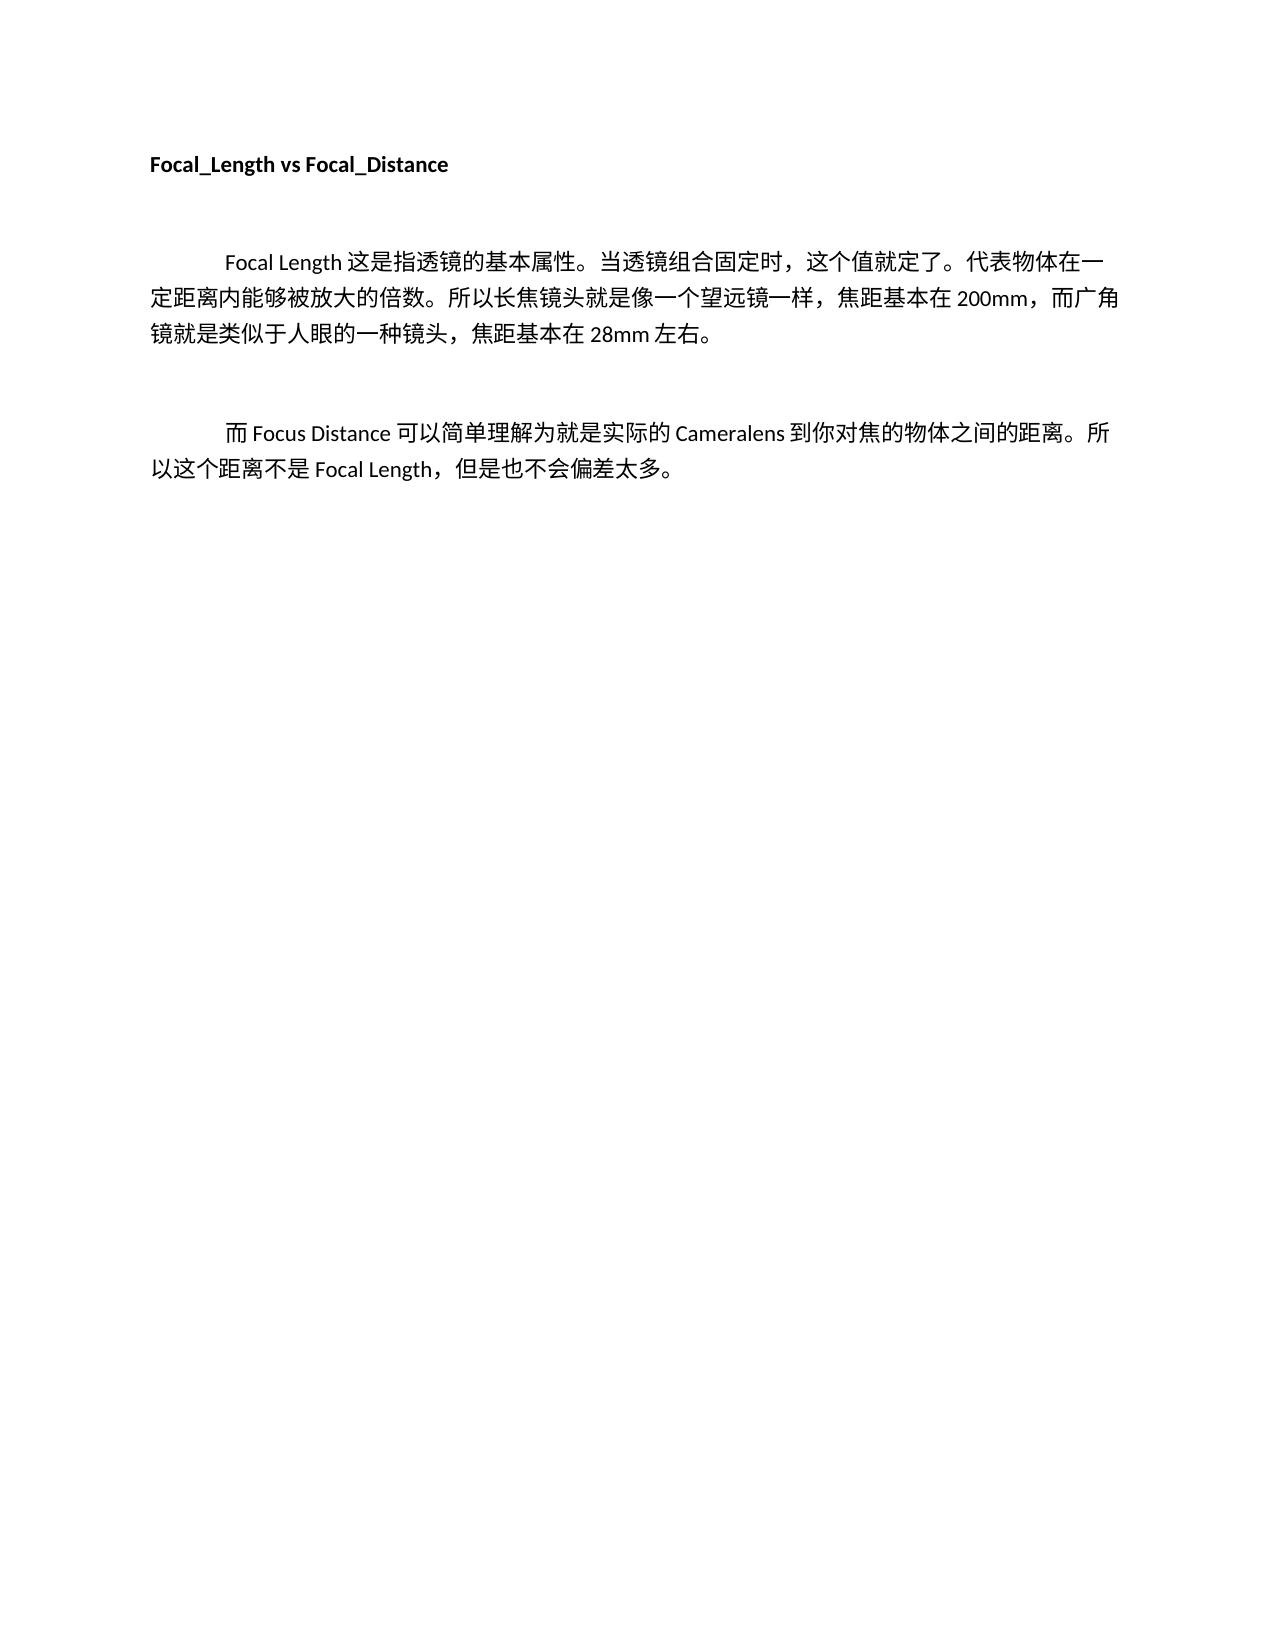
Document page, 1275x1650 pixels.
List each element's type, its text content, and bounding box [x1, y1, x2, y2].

text 而Focus Distance可以简单理解为就是实际的Cameralens到你对焦的物体之间的距离。所以这个距离不是Focal Length，但是也不会偏差太多。 [150, 415, 1125, 484]
text Focal Length 这是指透镜的基本属性。当透镜组合固定时，这个值就定了。代表物体在一定距离内能够被放大的倍数。所以长焦镜头就是像一个望远镜一样，焦距基本在200mm，而广角镜就是类似于人眼的一种镜头，焦距基本在28mm左右。 [150, 244, 1125, 349]
text Focal_Length vs Focal_Distance [150, 150, 1125, 178]
